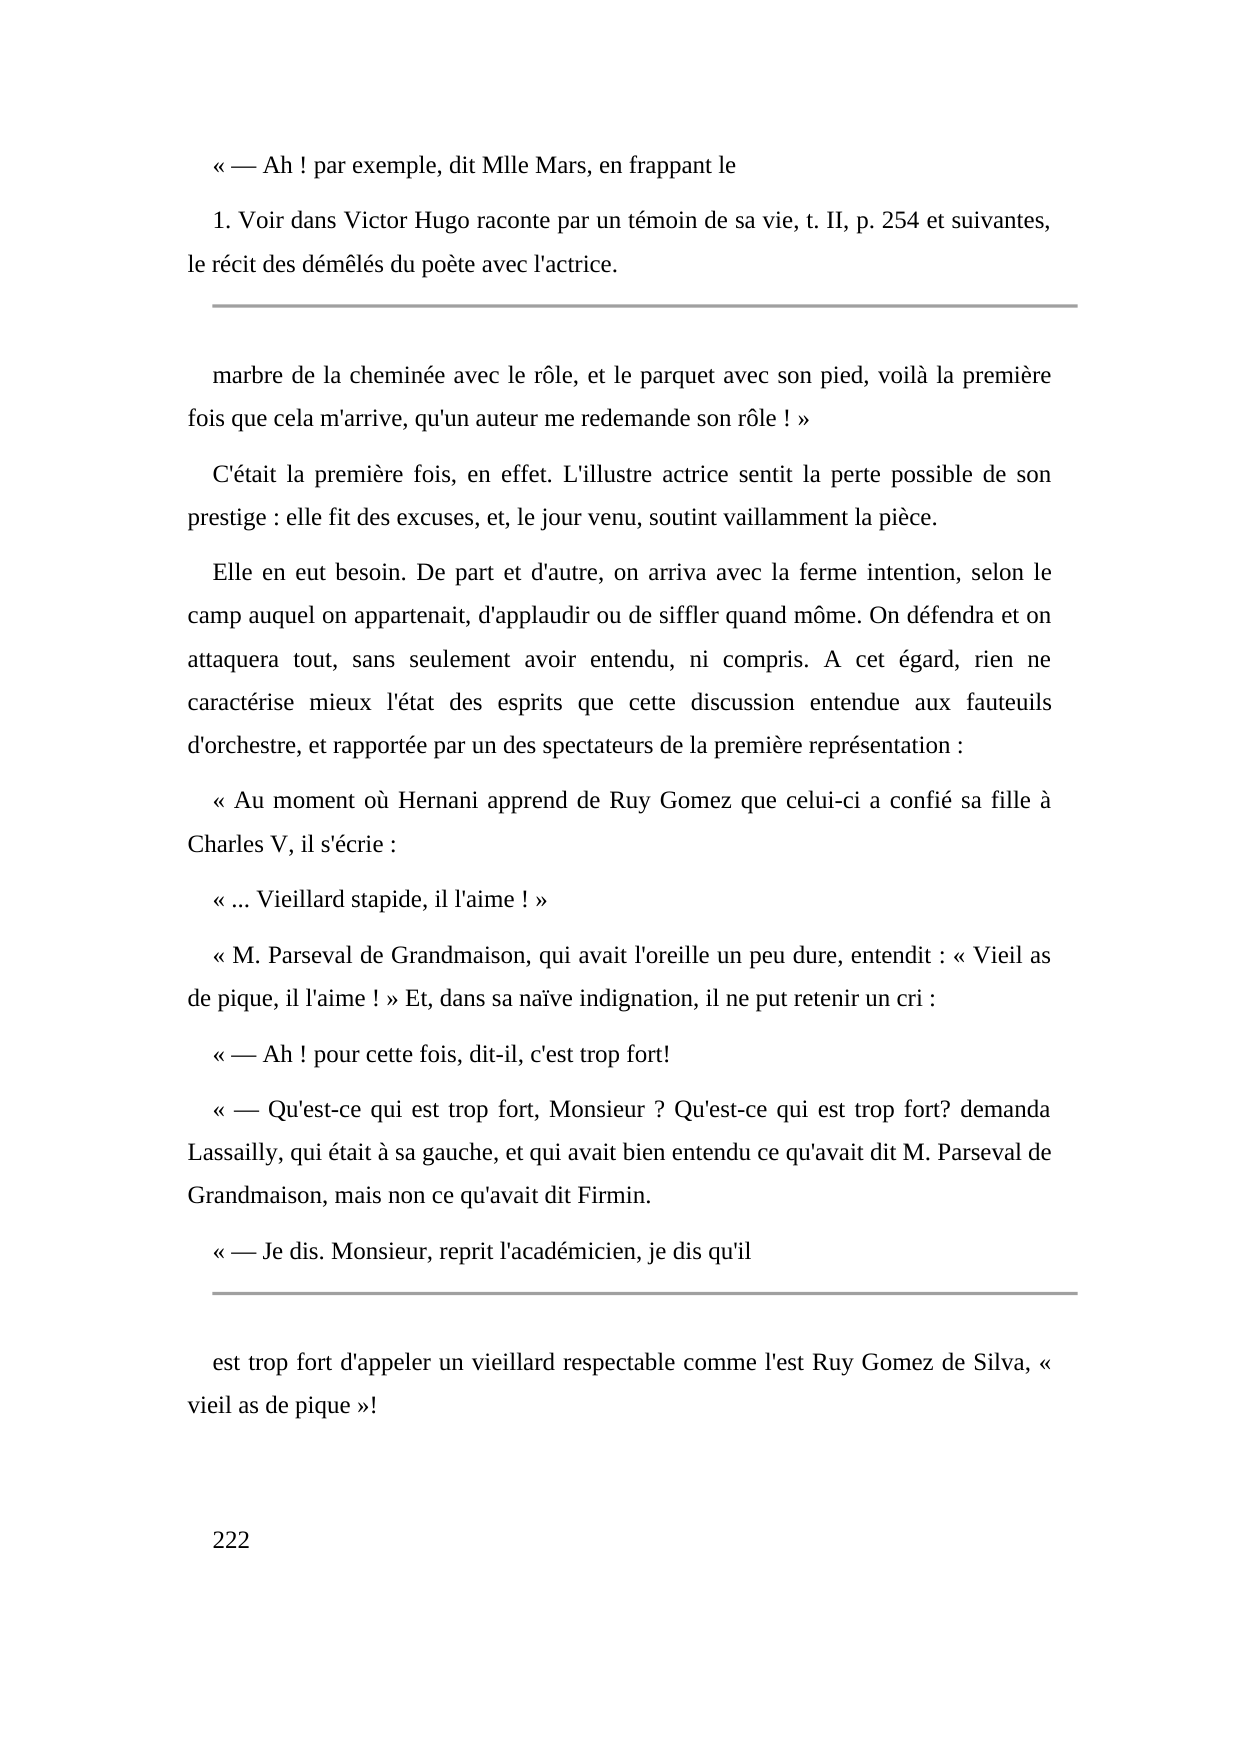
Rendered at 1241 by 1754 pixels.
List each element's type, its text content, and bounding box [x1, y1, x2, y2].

text « ... Vieillard stapide, il l'aime ! » [187, 884, 1053, 913]
text marbre de la cheminée avec le rôle, et le parquet avec son pied, voilà la première fois que cela m'arrive, qu'un auteur me redemande son rôle ! » [187, 360, 1053, 432]
text 1. Voir dans Victor Hugo raconte par un témoin de sa vie, t. II, p. 254 et suivantes, le récit des démêlés du poète avec l'actrice. [187, 206, 1053, 277]
text « — Ah ! par exemple, dit Mlle Mars, en frappant le [187, 150, 1053, 179]
text « — Qu'est-ce qui est trop fort, Monsieur ? Qu'est-ce qui est trop fort? demanda Lassailly, qui était à sa gauche, et qui avait bien entendu ce qu'avait dit M. Parseval de Grandmaison, mais non ce qu'avait dit Firmin. [187, 1094, 1053, 1209]
text « M. Parseval de Grandmaison, qui avait l'oreille un peu dure, entendit : « Vieil as de pique, il l'aime ! » Et, dans sa naïve indignation, il ne put retenir un cri : [187, 940, 1053, 1012]
text Elle en eut besoin. De part et d'autre, on arriva avec la ferme intention, selon le camp auquel on appartenait, d'applaudir ou de siffler quand môme. On défendra et on attaquera tout, sans seulement avoir entendu, ni compris. A cet égard, rien ne caractérise mieux l'état des esprits que cette discussion entendue aux fauteuils d'orchestre, et rapportée par un des spectateurs de la première représentation : [187, 557, 1053, 759]
text est trop fort d'appeler un vieillard respectable comme l'est Ruy Gomez de Silva, « vieil as de pique »! [187, 1347, 1053, 1419]
text C'était la première fois, en effet. L'illustre actrice sentit la perte possible de son prestige : elle fit des excuses, et, le jour venu, soutint vaillamment la pièce. [187, 459, 1053, 531]
text « Au moment où Hernani apprend de Ruy Gomez que celui-ci a confié sa fille à Charles V, il s'écrie : [187, 786, 1053, 857]
text « — Ah ! pour cette fois, dit-il, c'est trop fort! [187, 1039, 1053, 1067]
text « — Je dis. Monsieur, reprit l'académicien, je dis qu'il [187, 1236, 1053, 1265]
